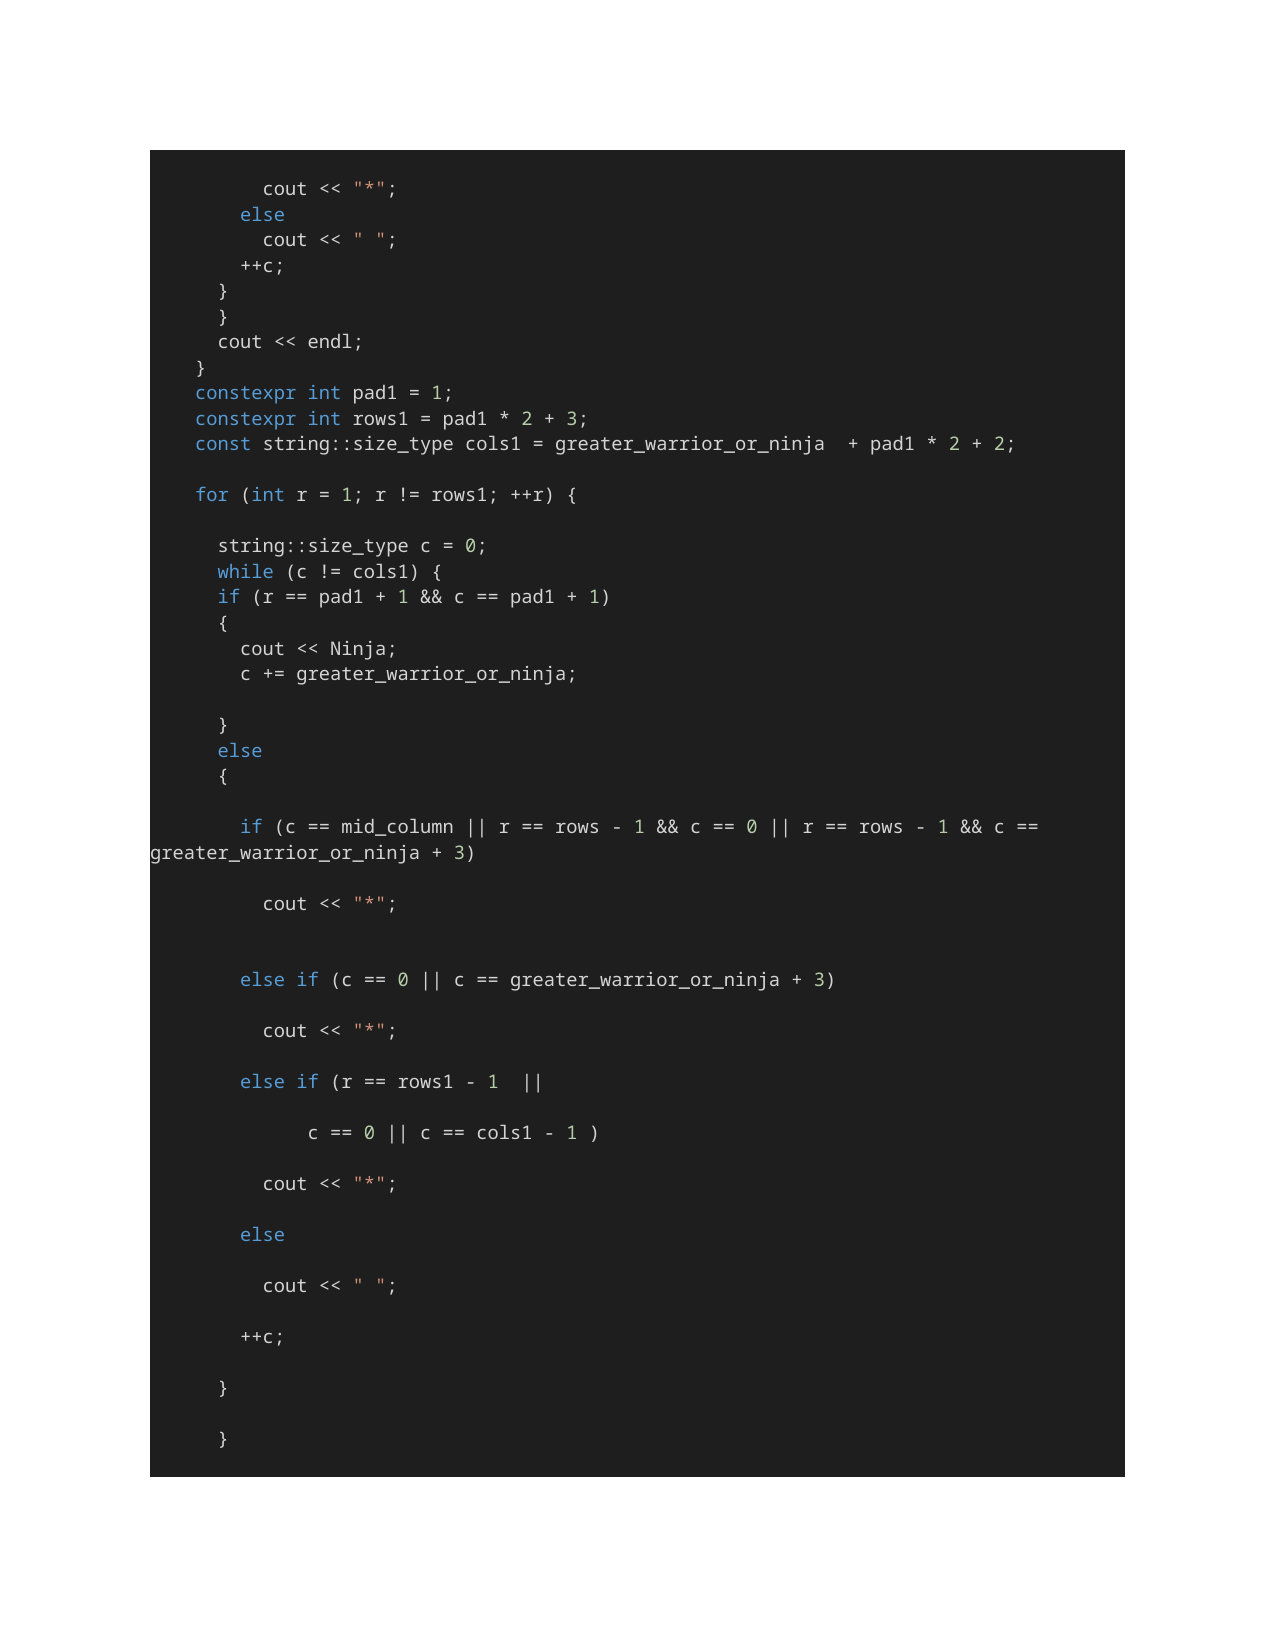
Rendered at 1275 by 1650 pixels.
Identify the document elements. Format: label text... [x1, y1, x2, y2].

text constexpr int pad1 = 1; [150, 380, 1125, 405]
text const string::size_type cols1 = greater_warrior_or_ninja + pad1 * 2 + 2; [150, 431, 1125, 456]
text constexpr int rows1 = pad1 * 2 + 3; [150, 405, 1125, 431]
text } [150, 354, 1125, 380]
text cout << " "; [150, 227, 1125, 252]
text { [150, 762, 1125, 788]
text string::size_type c = 0; [150, 533, 1125, 558]
text cout << Ninja; [150, 635, 1125, 660]
text cout << endl; [150, 329, 1125, 354]
text else [150, 737, 1125, 762]
text if (c == mid_column || r == rows - 1 && c == 0 || r == rows - 1 && c == greater_warrior_or_ninja + 3) [150, 813, 1125, 864]
text else if (c == 0 || c == greater_warrior_or_ninja + 3) [150, 966, 1125, 992]
text else [150, 1221, 1125, 1247]
text cout << " "; [150, 1272, 1125, 1298]
text } [150, 711, 1125, 737]
text cout << "*"; [150, 1017, 1125, 1043]
text } [150, 1426, 1125, 1451]
text } [150, 303, 1125, 329]
text cout << "*"; [150, 1170, 1125, 1196]
text cout << "*"; [150, 176, 1125, 201]
text while (c != cols1) { [150, 558, 1125, 584]
text if (r == pad1 + 1 && c == pad1 + 1) [150, 584, 1125, 609]
text else if (r == rows1 - 1 || [150, 1068, 1125, 1094]
text for (int r = 1; r != rows1; ++r) { [150, 482, 1125, 507]
text cout << "*"; [150, 890, 1125, 916]
text ++c; [150, 1323, 1125, 1349]
text ++c; [150, 252, 1125, 278]
text { [150, 609, 1125, 635]
text c += greater_warrior_or_ninja; [150, 660, 1125, 686]
text c == 0 || c == cols1 - 1 ) [150, 1119, 1125, 1145]
text } [150, 1374, 1125, 1400]
text } [150, 278, 1125, 303]
text else [150, 201, 1125, 227]
